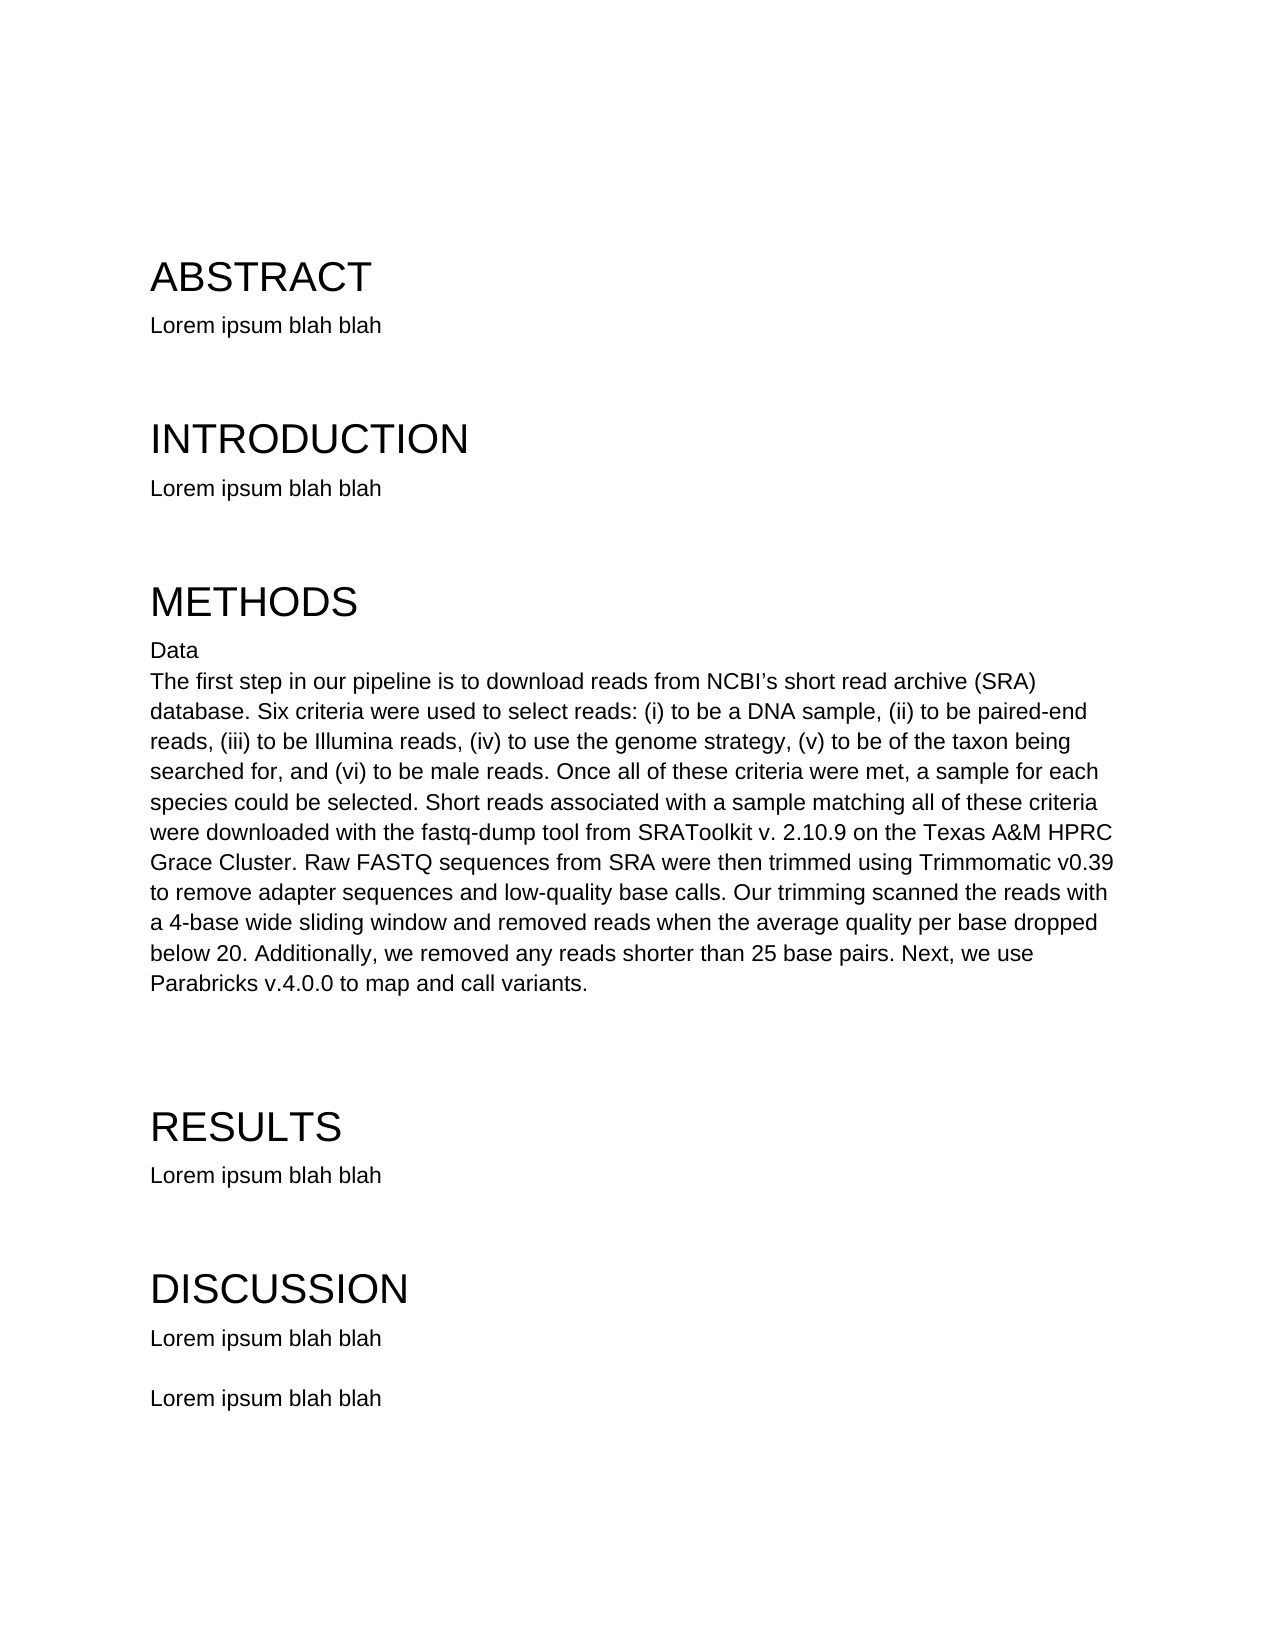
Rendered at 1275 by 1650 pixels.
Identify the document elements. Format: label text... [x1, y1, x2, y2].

subtitle METHODS [150, 577, 1125, 625]
subtitle DISCUSSION [150, 1264, 1125, 1312]
text The first step in our pipeline is to download reads from NCBI’s short read archive (SRA) database. Six criteria were used to select reads: (i) to be a DNA sample, (ii) to be paired-end reads, (iii) to be Illumina reads, (iv) to use the genome strategy, (v) to be of the taxon being searched for, and (vi) to be male reads. Once all of these criteria were met, a sample for each species could be selected. Short reads associated with a sample matching all of these criteria were downloaded with the fastq-dump tool from SRAToolkit v. 2.10.9 on the Texas A&M HPRC Grace Cluster. Raw FASTQ sequences from SRA were then trimmed using Trimmomatic v0.39 to remove adapter sequences and low-quality base calls. Our trimming scanned the reads with a 4-base wide sliding window and removed reads when the average quality per base dropped below 20. Additionally, we removed any reads shorter than 25 base pairs. Next, we use Parabricks v.4.0.0 to map and call variants. [150, 668, 1125, 996]
text Lorem ipsum blah blah [150, 1162, 1125, 1189]
text Data [150, 637, 1125, 664]
subtitle ABSTRACT [150, 252, 1125, 300]
subtitle RESULTS [150, 1102, 1125, 1150]
text Lorem ipsum blah blah [150, 1385, 1125, 1412]
text Lorem ipsum blah blah [150, 1325, 1125, 1351]
text Lorem ipsum blah blah [150, 475, 1125, 501]
subtitle INTRODUCTION [150, 414, 1125, 462]
text Lorem ipsum blah blah [150, 312, 1125, 339]
